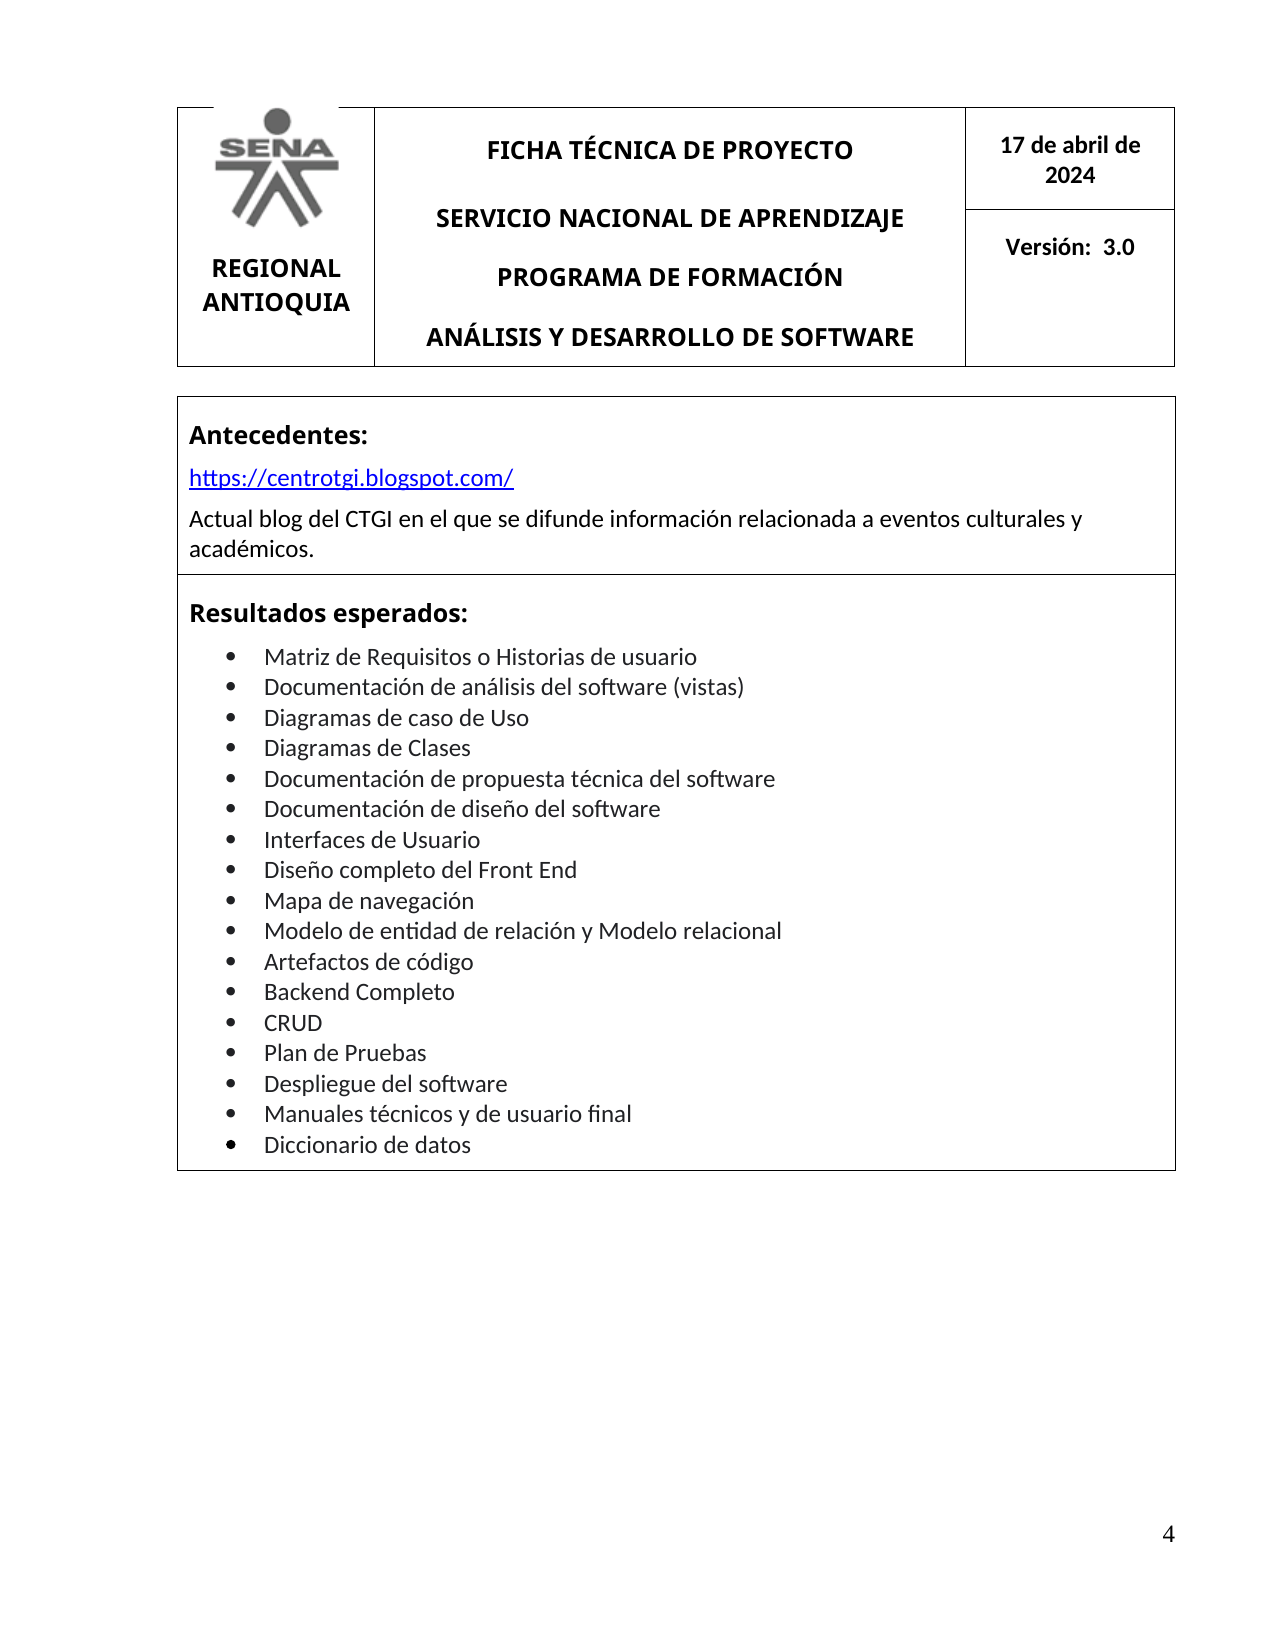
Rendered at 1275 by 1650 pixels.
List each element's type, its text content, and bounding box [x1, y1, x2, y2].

table_header Antecedentes: https://centrotgi.blogspot.com/ Actual blog del CTGI en el que se difunde información relacionada a eventos culturales y académicos. [178, 397, 1175, 574]
table_cell Resultados esperados: Matriz de Requisitos o Historias de usuario Documentación de análisis del software (vistas) Diagramas de caso de Uso Diagramas de Clases Documentación de propuesta técnica del software Documentación de diseño del software Interfaces de Usuario Diseño completo del Front End Mapa de navegación Modelo de entidad de relación y Modelo relacional Artefactos de código Backend Completo CRUD Plan de Pruebas Despliegue del software Manuales técnicos y de usuario final Diccionario de datos [178, 575, 1175, 1170]
picture [213, 107, 339, 230]
